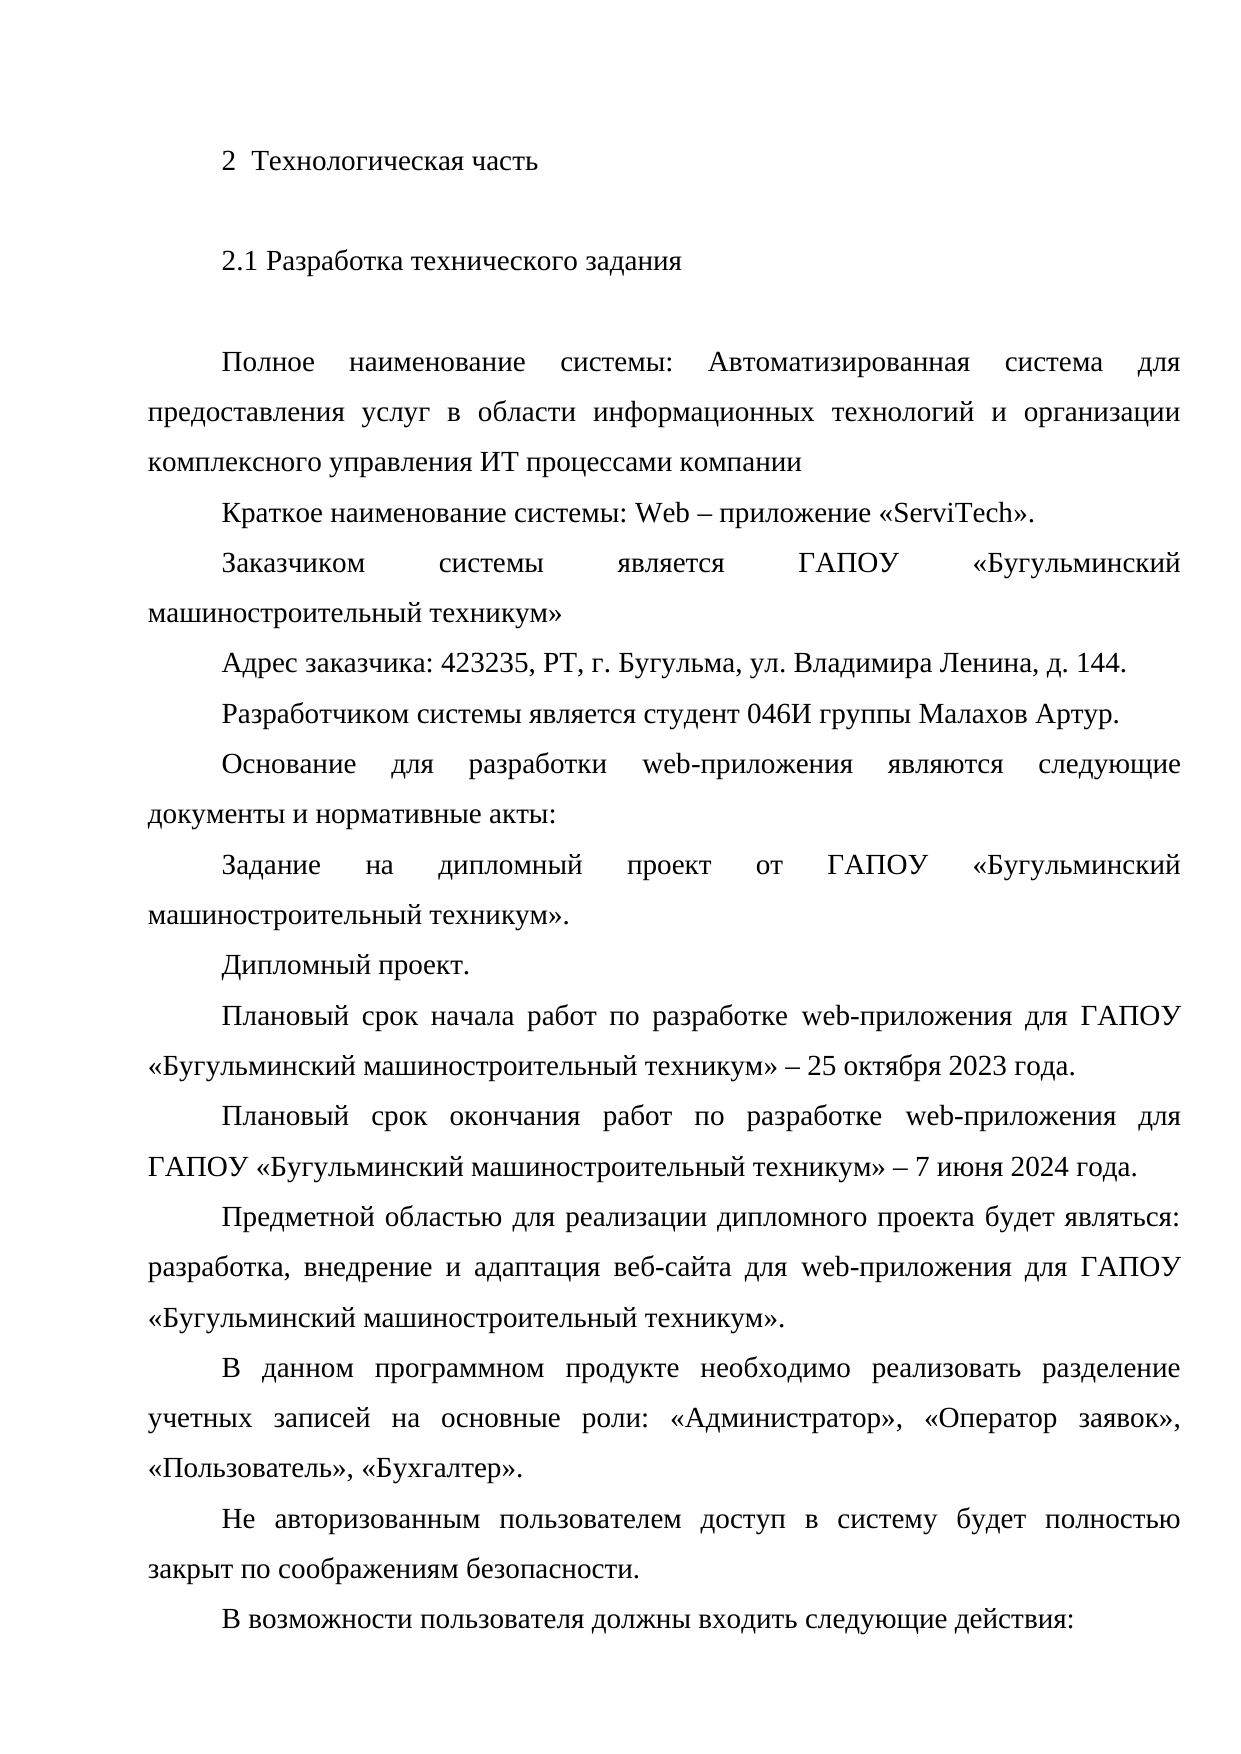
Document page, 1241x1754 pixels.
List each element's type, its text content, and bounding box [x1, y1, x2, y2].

text Плановый срок начала работ по разработке web-приложения для ГАПОУ «Бугульминский машиностроительный техникум» – 25 октября 2023 года. [148, 998, 1181, 1082]
text Не авторизованным пользователем доступ в систему будет полностью закрыт по соображениям безопасности. [148, 1501, 1181, 1585]
text В возможности пользователя должны входить следующие действия: [148, 1602, 1181, 1635]
text Заказчиком системы является ГАПОУ «Бугульминский машиностроительный техникум» [148, 545, 1181, 629]
text Краткое наименование системы: Web – приложение «ServiTech». [148, 495, 1181, 528]
text Полное наименование системы: Автоматизированная система для предоставления услуг в области информационных технологий и организации комплексного управления ИТ процессами компании [148, 344, 1181, 478]
text Основание для разработки web-приложения являются следующие документы и нормативные акты: [148, 746, 1181, 830]
text Задание на дипломный проект от ГАПОУ «Бугульминский машиностроительный техникум». [148, 847, 1181, 931]
subtitle Разработка технического задания [148, 243, 1181, 277]
text Адрес заказчика: 423235, РТ, г. Бугульма, ул. Владимира Ленина, д. 144. [148, 646, 1181, 679]
text Разработчиком системы является студент 046И группы Малахов Артур. [148, 696, 1181, 729]
text Предметной областью для реализации дипломного проекта будет являться: разработка, внедрение и адаптация веб-сайта для web-приложения для ГАПОУ «Бугульминский машиностроительный техникум». [148, 1199, 1181, 1333]
text Плановый срок окончания работ по разработке web-приложения для ГАПОУ «Бугульминский машиностроительный техникум» – 7 июня 2024 года. [148, 1098, 1181, 1182]
text Дипломный проект. [148, 947, 1181, 981]
text В данном программном продукте необходимо реализовать разделение учетных записей на основные роли: «Администратор», «Оператор заявок», «Пользователь», «Бухгалтер». [148, 1350, 1181, 1484]
subtitle Технологическая часть [148, 143, 1181, 177]
